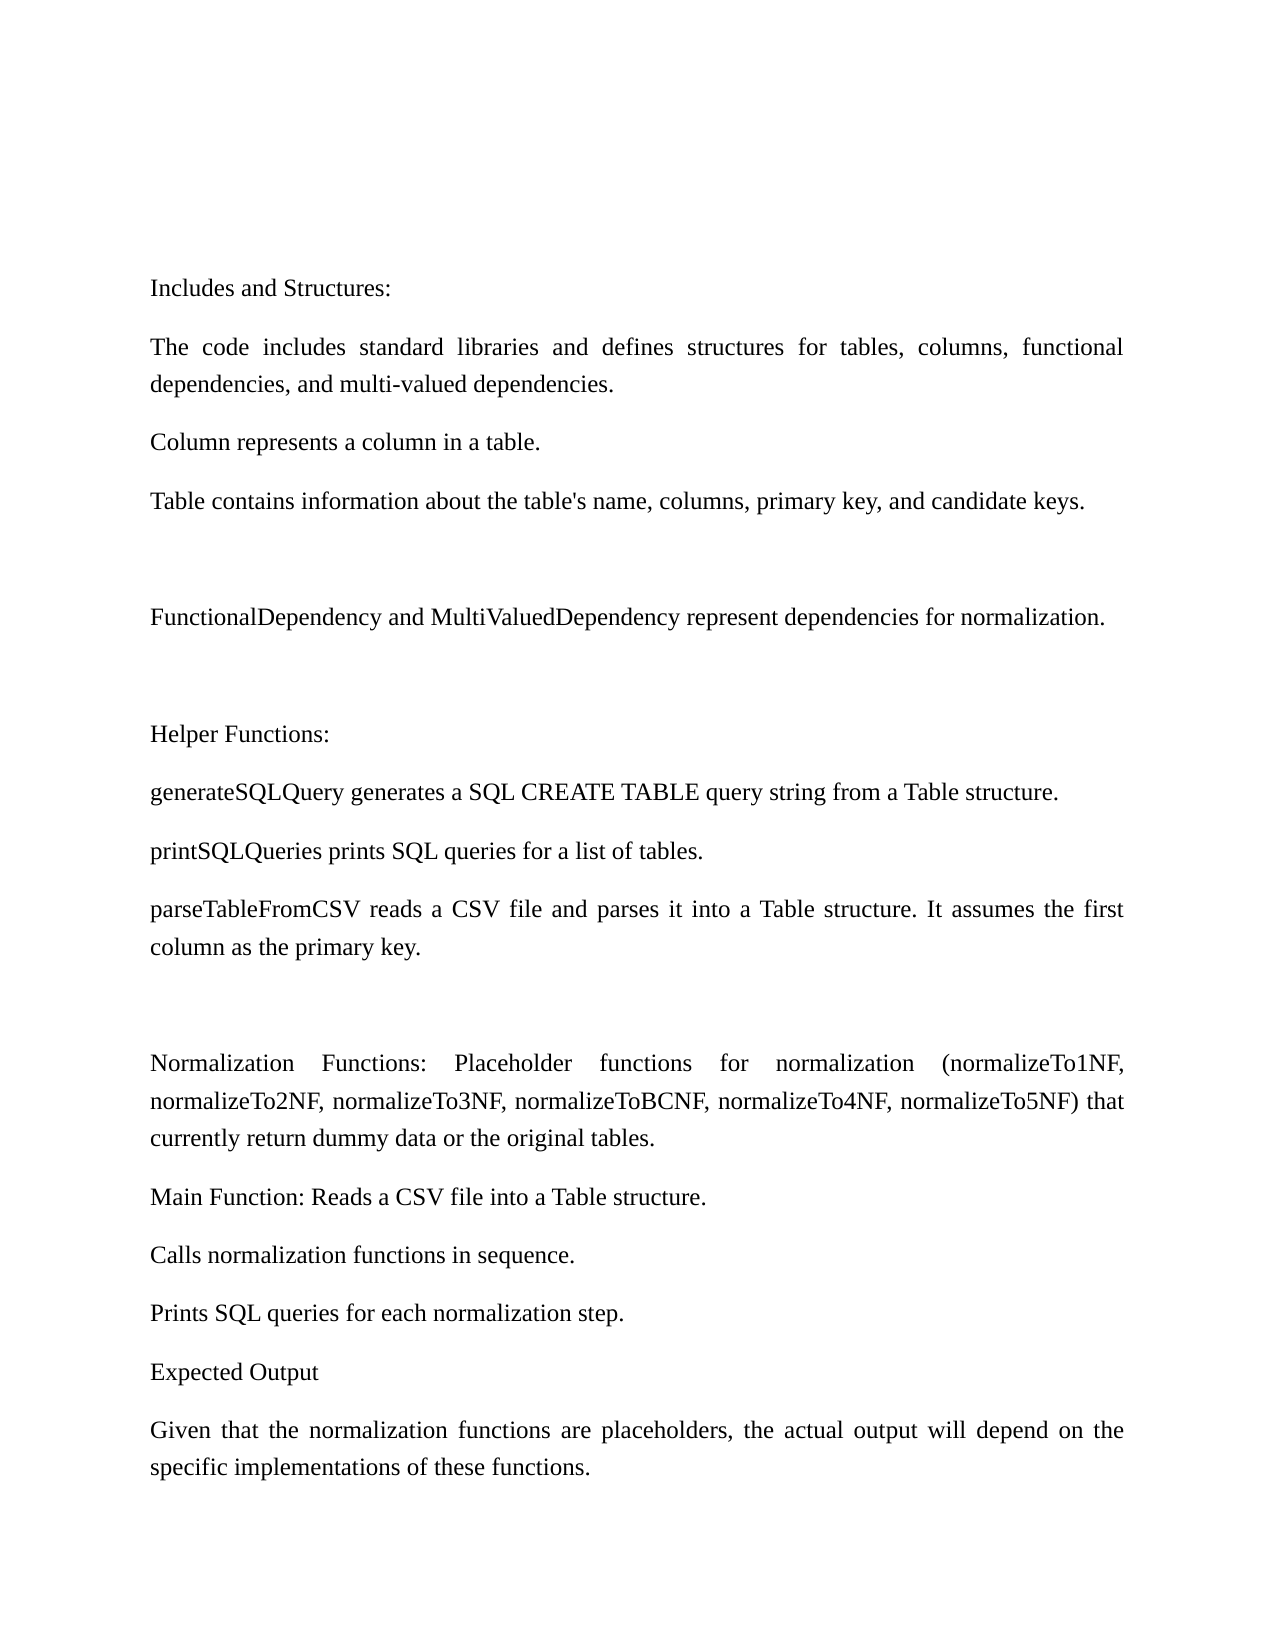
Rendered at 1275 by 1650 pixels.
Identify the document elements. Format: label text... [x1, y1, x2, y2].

text Given that the normalization functions are placeholders, the actual output will depend on the specific implementations of these functions. [150, 1408, 1125, 1483]
text Expected Output [150, 1350, 1125, 1387]
text The code includes standard libraries and defines structures for tables, columns, functional dependencies, and multi-valued dependencies. [150, 325, 1125, 400]
text Normalization Functions: Placeholder functions for normalization (normalizeTo1NF, normalizeTo2NF, normalizeTo3NF, normalizeToBCNF, normalizeTo4NF, normalizeTo5NF) that currently return dummy data or the original tables. [150, 1042, 1125, 1154]
text Table contains information about the table's name, columns, primary key, and candidate keys. [150, 479, 1125, 517]
text Helper Functions: [150, 712, 1125, 750]
text FunctionalDependency and MultiValuedDependency represent dependencies for normalization. [150, 596, 1125, 633]
text generateSQLQuery generates a SQL CREATE TABLE query string from a Table structure. [150, 771, 1125, 808]
text Prints SQL queries for each normalization step. [150, 1292, 1125, 1329]
text Main Function: Reads a CSV file into a Table structure. [150, 1175, 1125, 1212]
text Calls normalization functions in sequence. [150, 1233, 1125, 1271]
text printSQLQueries prints SQL queries for a list of tables. [150, 829, 1125, 867]
text Includes and Structures: [150, 267, 1125, 304]
text Column represents a column in a table. [150, 421, 1125, 458]
text parseTableFromCSV reads a CSV file and parses it into a Table structure. It assumes the first column as the primary key. [150, 887, 1125, 962]
